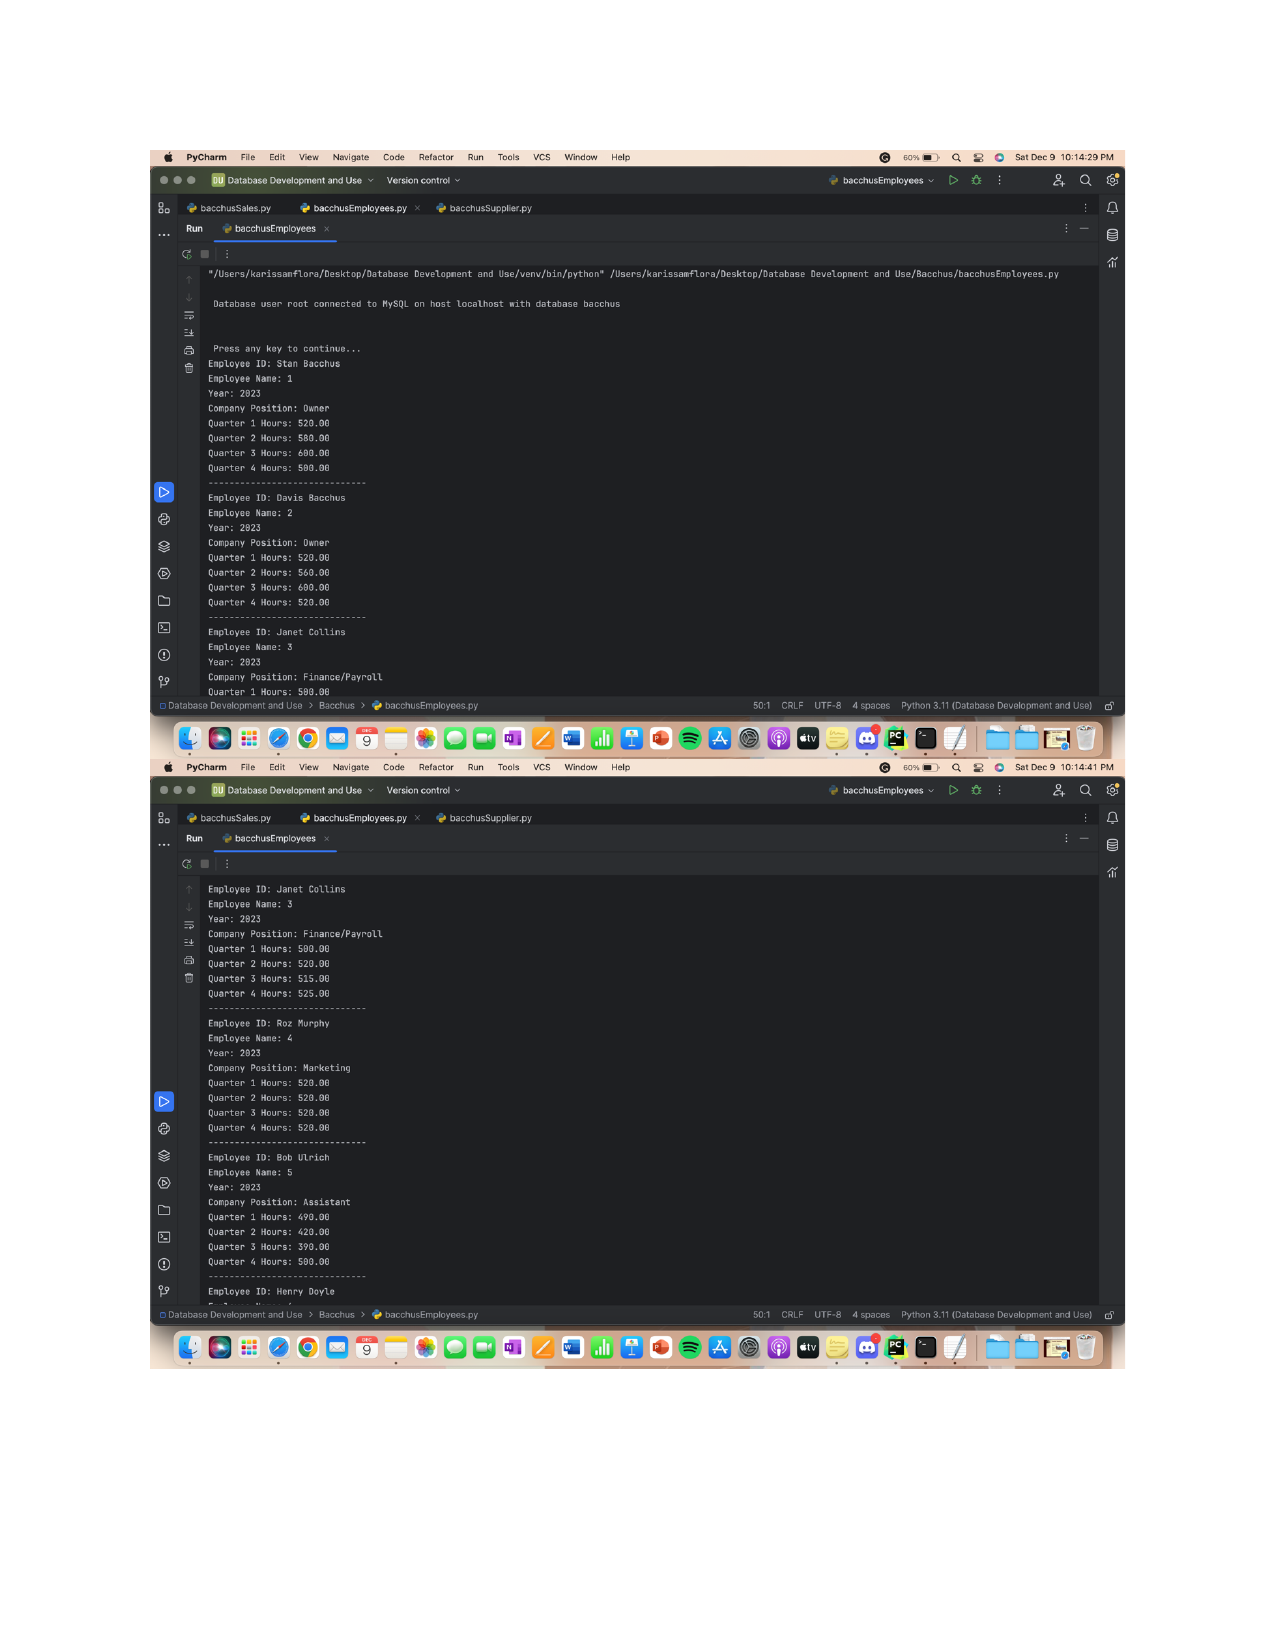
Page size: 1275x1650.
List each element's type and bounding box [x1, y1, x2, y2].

picture [150, 150, 1125, 1369]
